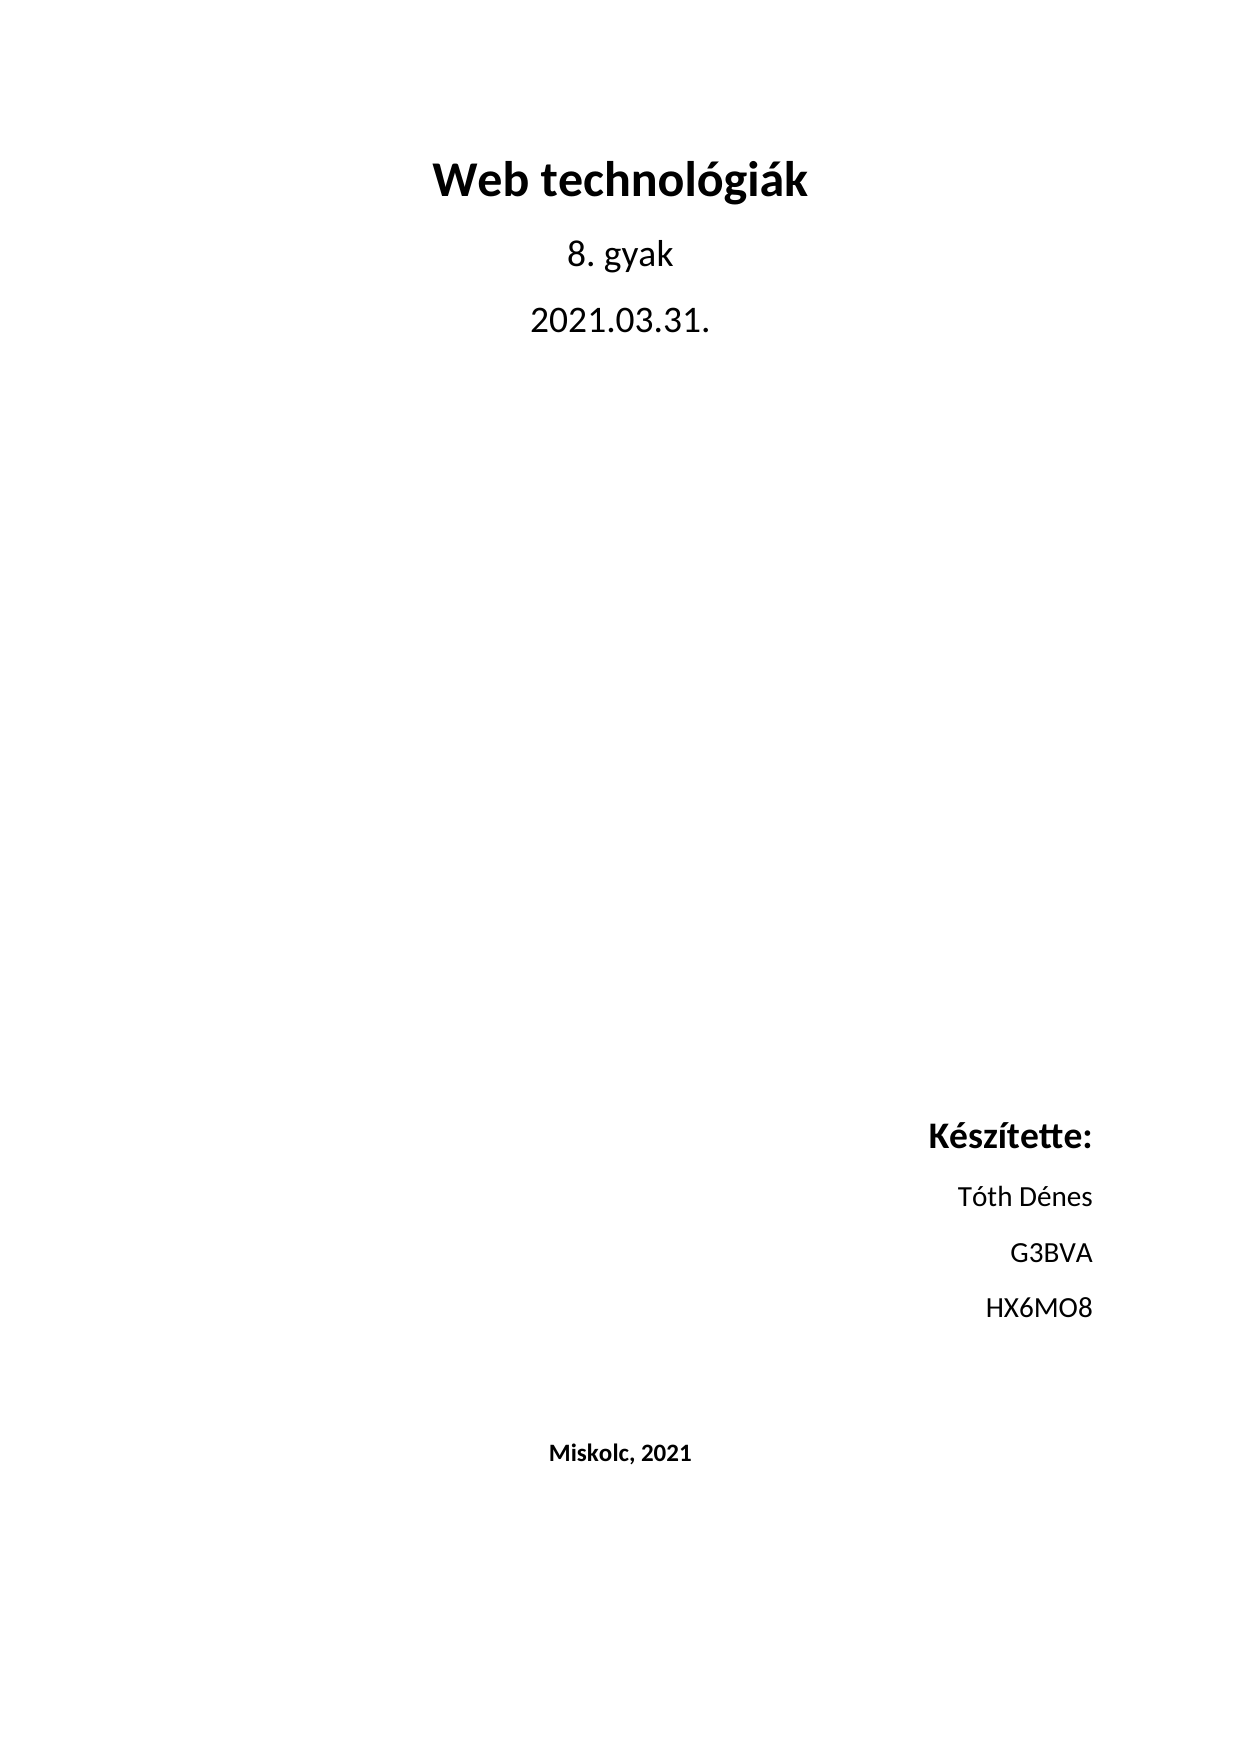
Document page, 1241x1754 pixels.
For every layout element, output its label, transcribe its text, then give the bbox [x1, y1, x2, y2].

text Készítette: [148, 1112, 1093, 1158]
text 2021.03.31. [148, 296, 1093, 342]
text 8. gyak [148, 230, 1093, 276]
text Miskolc, 2021 [148, 1438, 1093, 1468]
text Web technológiák [148, 148, 1093, 209]
text G3BVA [148, 1234, 1093, 1269]
text HX6MO8 [148, 1289, 1093, 1324]
text Tóth Dénes [148, 1178, 1093, 1214]
